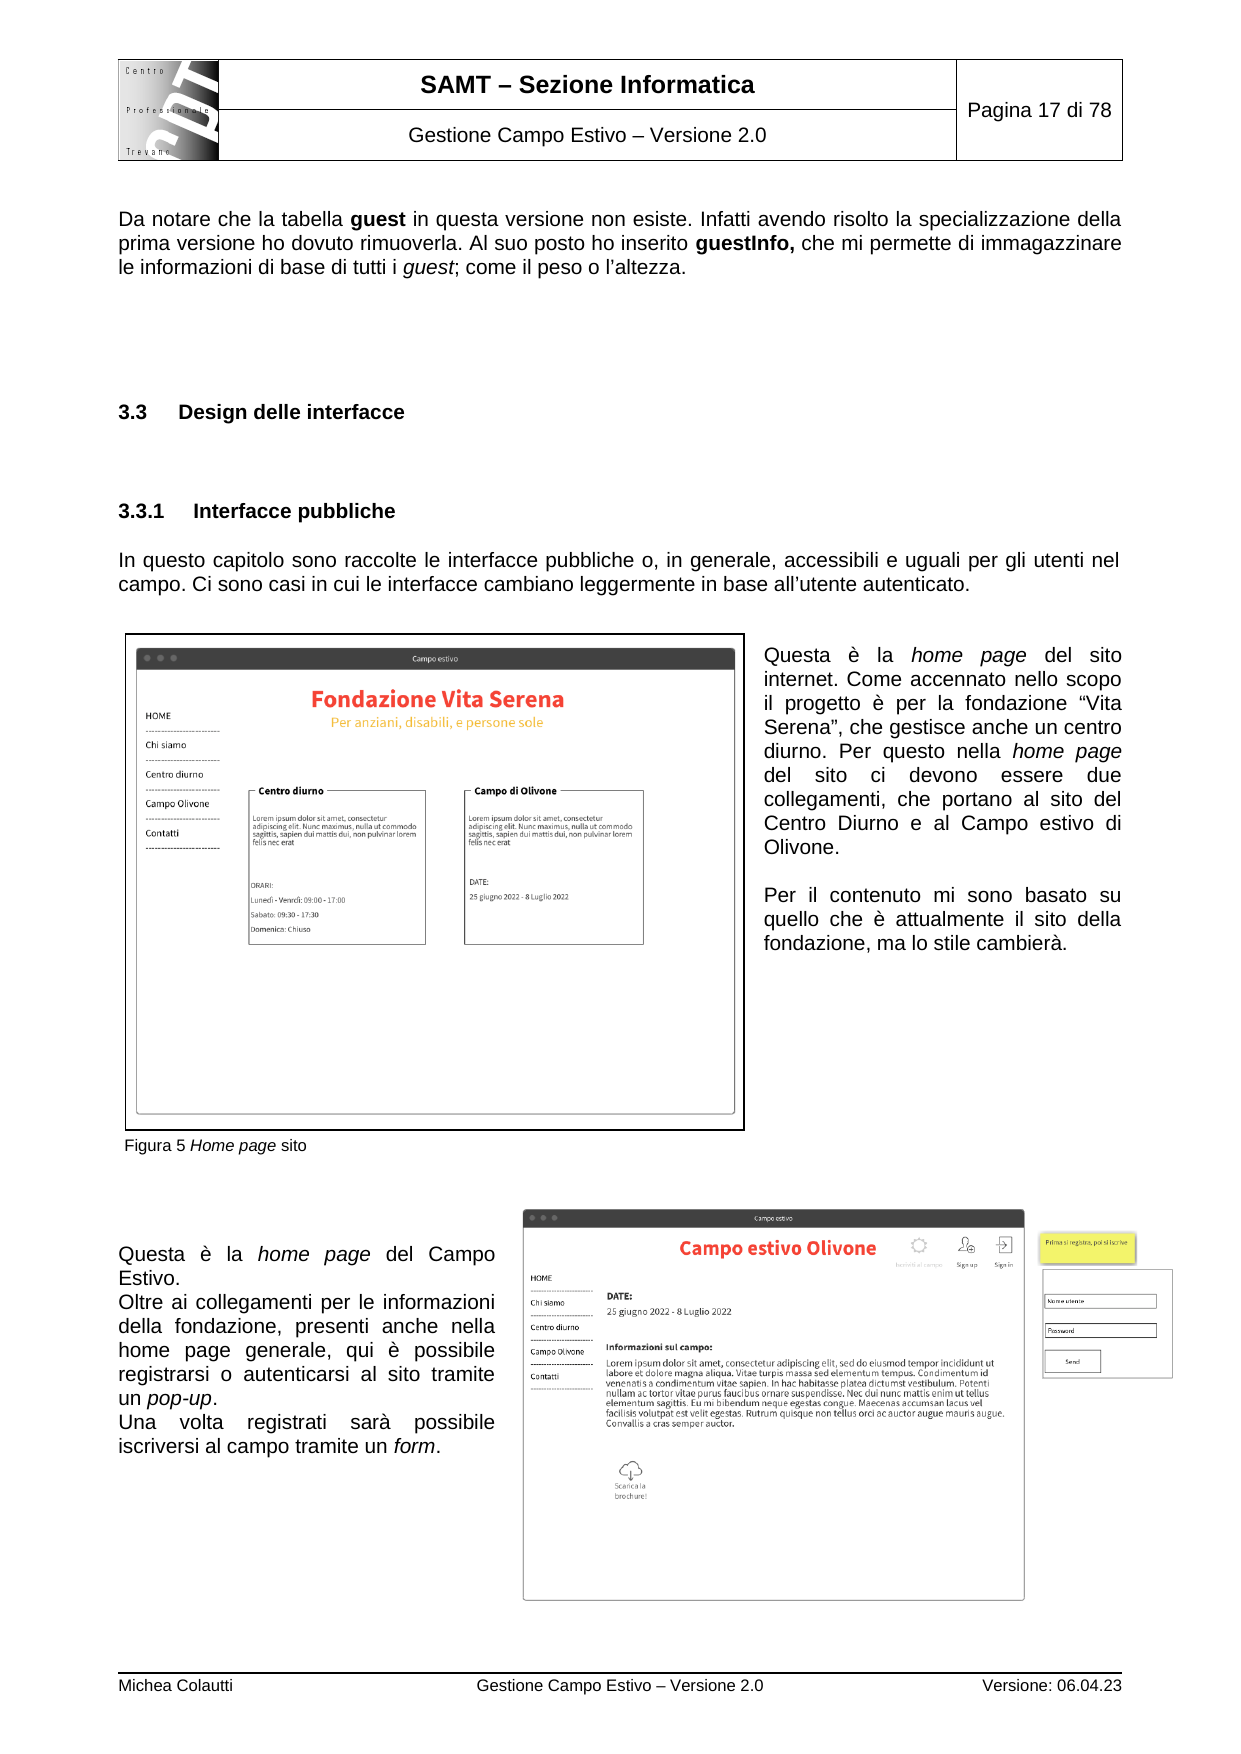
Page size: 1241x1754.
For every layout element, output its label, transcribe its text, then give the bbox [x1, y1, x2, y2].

text Questa è la home page del sito internet. Come accennato nello scopo il progetto è per la fondazione “Vita Serena”, che gestisce anche un centro diurno. Per questo nella home page del sito ci devono essere due collegamenti, che portano al sito del Centro Diurno e al Campo estivo di Olivone. [745, 643, 1122, 859]
text In questo capitolo sono raccolte le interfacce pubbliche o, in generale, accessibili e uguali per gli utenti nel campo. Ci sono casi in cui le interfacce cambiano leggermente in base all’utente autenticato. [118, 547, 1122, 595]
text Questa è la home page del Campo Estivo. [118, 1242, 514, 1290]
text Una volta registrati sarà possibile iscriversi al campo tramite un form. [118, 1410, 514, 1458]
text Per il contenuto mi sono basato su quello che è attualmente il sito della fondazione, ma lo stile cambierà. [745, 883, 1122, 955]
subtitle Design delle interfacce [118, 399, 1122, 423]
text Da notare che la tabella guest in questa versione non esiste. Infatti avendo risolto la specializzazione della prima versione ho dovuto rimuoverla. Al suo posto ho inserito guestInfo, che mi permette di immagazzinare le informazioni di base di tutti i guest; come il peso o l’altezza. [118, 207, 1122, 279]
picture [514, 1203, 1180, 1619]
picture [126, 635, 743, 1129]
text Oltre ai collegamenti per le informazioni della fondazione, presenti anche nella home page generale, qui è possibile registrarsi o autenticarsi al sito tramite un pop-up. [118, 1290, 514, 1410]
subtitle Interfacce pubbliche [118, 498, 1122, 522]
picture [118, 60, 219, 160]
